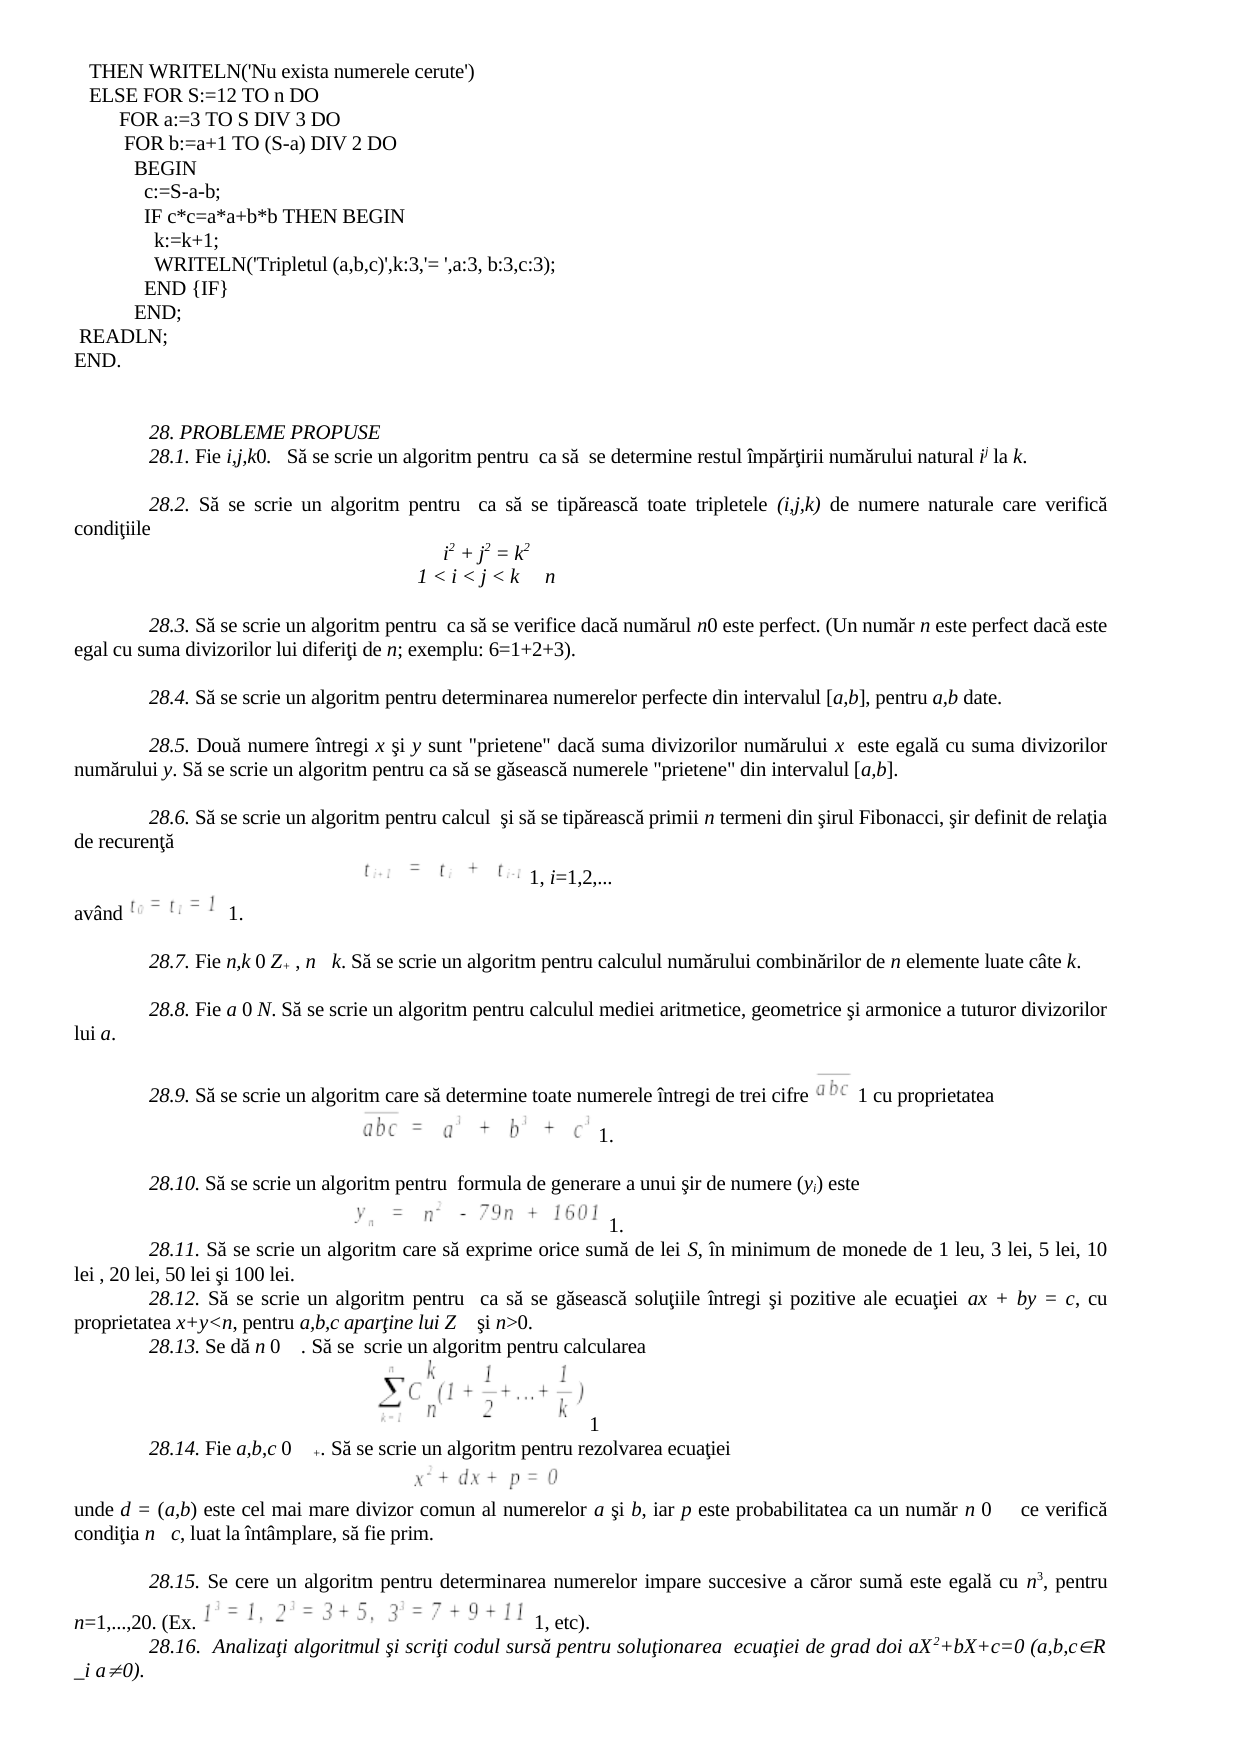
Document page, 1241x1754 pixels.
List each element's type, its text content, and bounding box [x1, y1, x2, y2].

text 28.15. Se cere un algoritm pentru determinarea numerelor impare succesive a căror sumă este egală cu n3, pentru n=1,...,20. (Ex. 8, etc). [74, 1569, 1107, 1634]
text k:=k+1; [74, 228, 1107, 252]
text i2 + j2 = k2 [74, 540, 1107, 564]
text 28.16. Analizaţi algoritmul şi scriţi codul sursă pentru soluţionarea ecuaţiei de grad doi aX2+bX+c=0 (a,b,cR _i a0). [74, 1634, 1107, 1682]
text 28.14. Fie a,b,c  +. Să se scrie un algoritm pentru rezolvarea ecuaţiei [74, 1436, 1107, 1460]
text unde d = (a,b) este cel mai mare divizor comun al numerelor a şi b, iar p este probabilitatea ca un număr n   ce verifică condiţia nc, luat la întâmplare, să fie prim. [74, 1497, 1107, 1545]
text END {IF} [74, 276, 1107, 300]
text 28.9. Să se scrie un algoritm care să determine toate numerele întregi de trei cifre 4 cu proprietatea [74, 1069, 1107, 1107]
text 28. PROBLEME PROPUSE [74, 420, 1107, 444]
text 28.12. Să se scrie un algoritm pentru ca să se găsească soluţiile întregi şi pozitive ale ecuaţiei ax + by = c, cu proprietatea x+y<n, pentru a,b,c aparţine lui Z şi n>0. [74, 1286, 1107, 1334]
text 1 < i < j < k  n [74, 564, 1107, 588]
text 28.7. Fie n,k  Z+ , nk. Să se scrie un algoritm pentru calculul numărului combinărilor de n elemente luate câte k. [74, 949, 1107, 973]
text având 3. [74, 889, 1107, 925]
text 28.1. Fie i,j,k. Să se scrie un algoritm pentru ca să se determine restul împărţirii numărului natural ij la k. [74, 444, 1107, 468]
text IF c*c=a*a+b*b THEN BEGIN [74, 203, 1107, 228]
text ELSE FOR S:=12 TO n DO [74, 83, 1107, 107]
text WRITELN('Tripletul (a,b,c)',k:3,'= ',a:3, b:3,c:3); [74, 252, 1107, 276]
text 2, i=1,2,... [74, 853, 1107, 889]
text 7 [74, 1358, 1107, 1436]
text 28.10. Să se scrie un algoritm pentru formula de generare a unui şir de numere (yi) este [74, 1171, 1107, 1195]
text 28.4. Să se scrie un algoritm pentru determinarea numerelor perfecte din intervalul [a,b], pentru a,b date. [74, 685, 1107, 709]
text FOR b:=a+1 TO (S-a) DIV 2 DO [74, 131, 1107, 155]
text END; [74, 300, 1107, 324]
text THEN WRITELN('Nu exista numerele cerute') [74, 59, 1107, 83]
text 28.5. Două numere întregi x şi y sunt "prietene" dacă suma divizorilor numărului x este egală cu suma divizorilor numărului y. Să se scrie un algoritm pentru ca să se găsească numerele "prietene" din intervalul [a,b]. [74, 733, 1107, 781]
text 28.6. Să se scrie un algoritm pentru calcul şi să se tipărească primii n termeni din şirul Fibonacci, şir definit de relaţia de recurenţă [74, 805, 1107, 853]
text 6. [74, 1195, 1107, 1237]
text 28.13. Se dă n  . Să se scrie un algoritm pentru calcularea [74, 1334, 1107, 1358]
text END. [74, 348, 1107, 372]
text 28.2. Să se scrie un algoritm pentru ca să se tipărească toate tripletele (i,j,k) de numere naturale care verifică condiţiile [74, 492, 1107, 540]
text FOR a:=3 TO S DIV 3 DO [74, 107, 1107, 131]
text 28.3. Să se scrie un algoritm pentru ca să se verifice dacă numărul n este perfect. (Un număr n este perfect dacă este egal cu suma divizorilor lui diferiţi de n; exemplu: 6=1+2+3). [74, 613, 1107, 661]
text READLN; [74, 324, 1107, 348]
text 28.8. Fie a  N. Să se scrie un algoritm pentru calculul mediei aritmetice, geometrice şi armonice a tuturor divizorilor lui a. [74, 997, 1107, 1045]
text c:=S-a-b; [74, 179, 1107, 203]
text BEGIN [74, 155, 1107, 179]
text 28.11. Să se scrie un algoritm care să exprime orice sumă de lei S, în minimum de monede de 1 leu, 3 lei, 5 lei, 10 lei , 20 lei, 50 lei şi 100 lei. [74, 1237, 1107, 1286]
text 5. [74, 1107, 1107, 1147]
